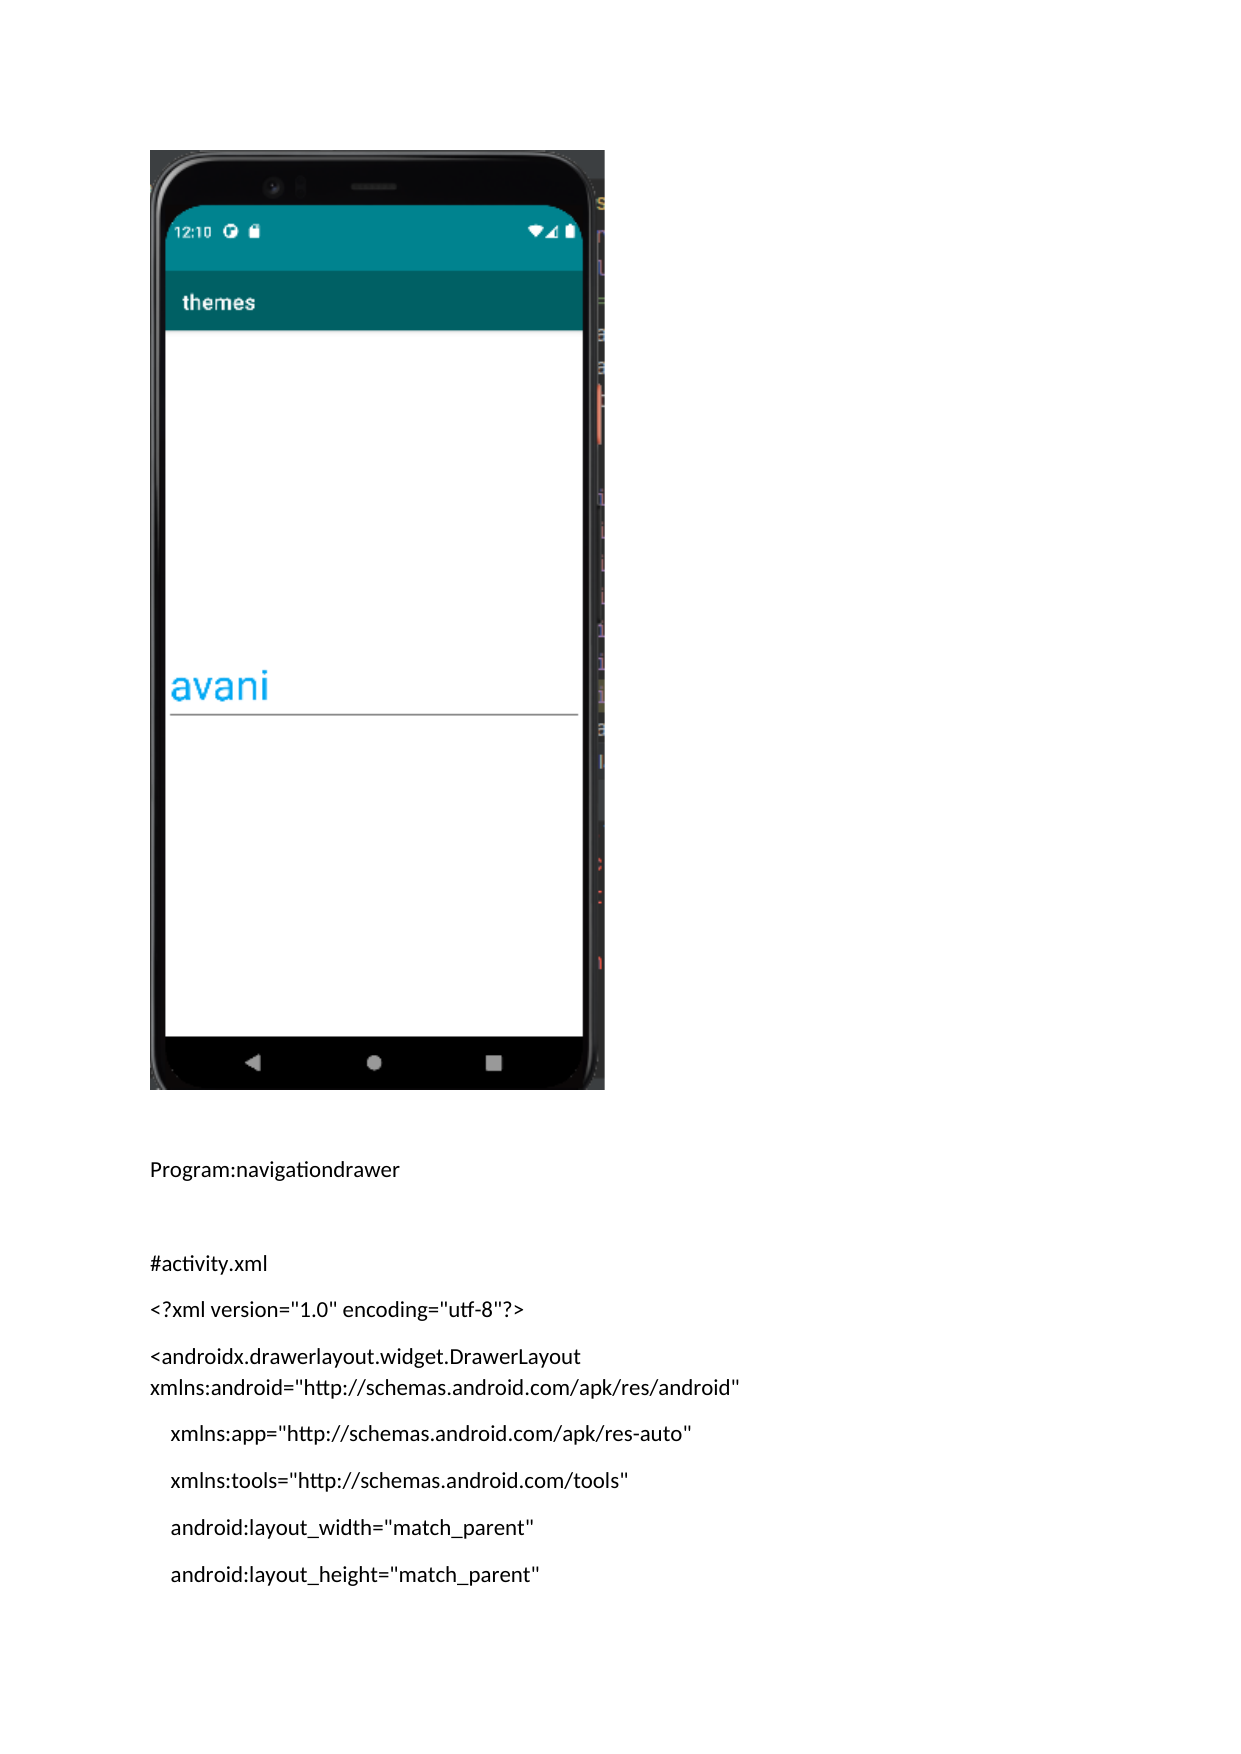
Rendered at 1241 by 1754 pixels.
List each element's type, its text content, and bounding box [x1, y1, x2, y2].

text #activity.xml [150, 1249, 1090, 1277]
text android:layout_width="match_parent" [150, 1513, 1090, 1541]
text <?xml version="1.0" encoding="utf-8"?> [150, 1296, 1090, 1323]
picture [150, 150, 605, 1090]
text Program:navigationdrawer [150, 1155, 1090, 1183]
text <androidx.drawerlayout.widget.DrawerLayout xmlns:android="http://schemas.android.com/apk/res/android" [150, 1342, 1090, 1401]
text android:layout_height="match_parent" [150, 1560, 1090, 1588]
text xmlns:tools="http://schemas.android.com/tools" [150, 1466, 1090, 1494]
text xmlns:app="http://schemas.android.com/apk/res-auto" [150, 1419, 1090, 1447]
